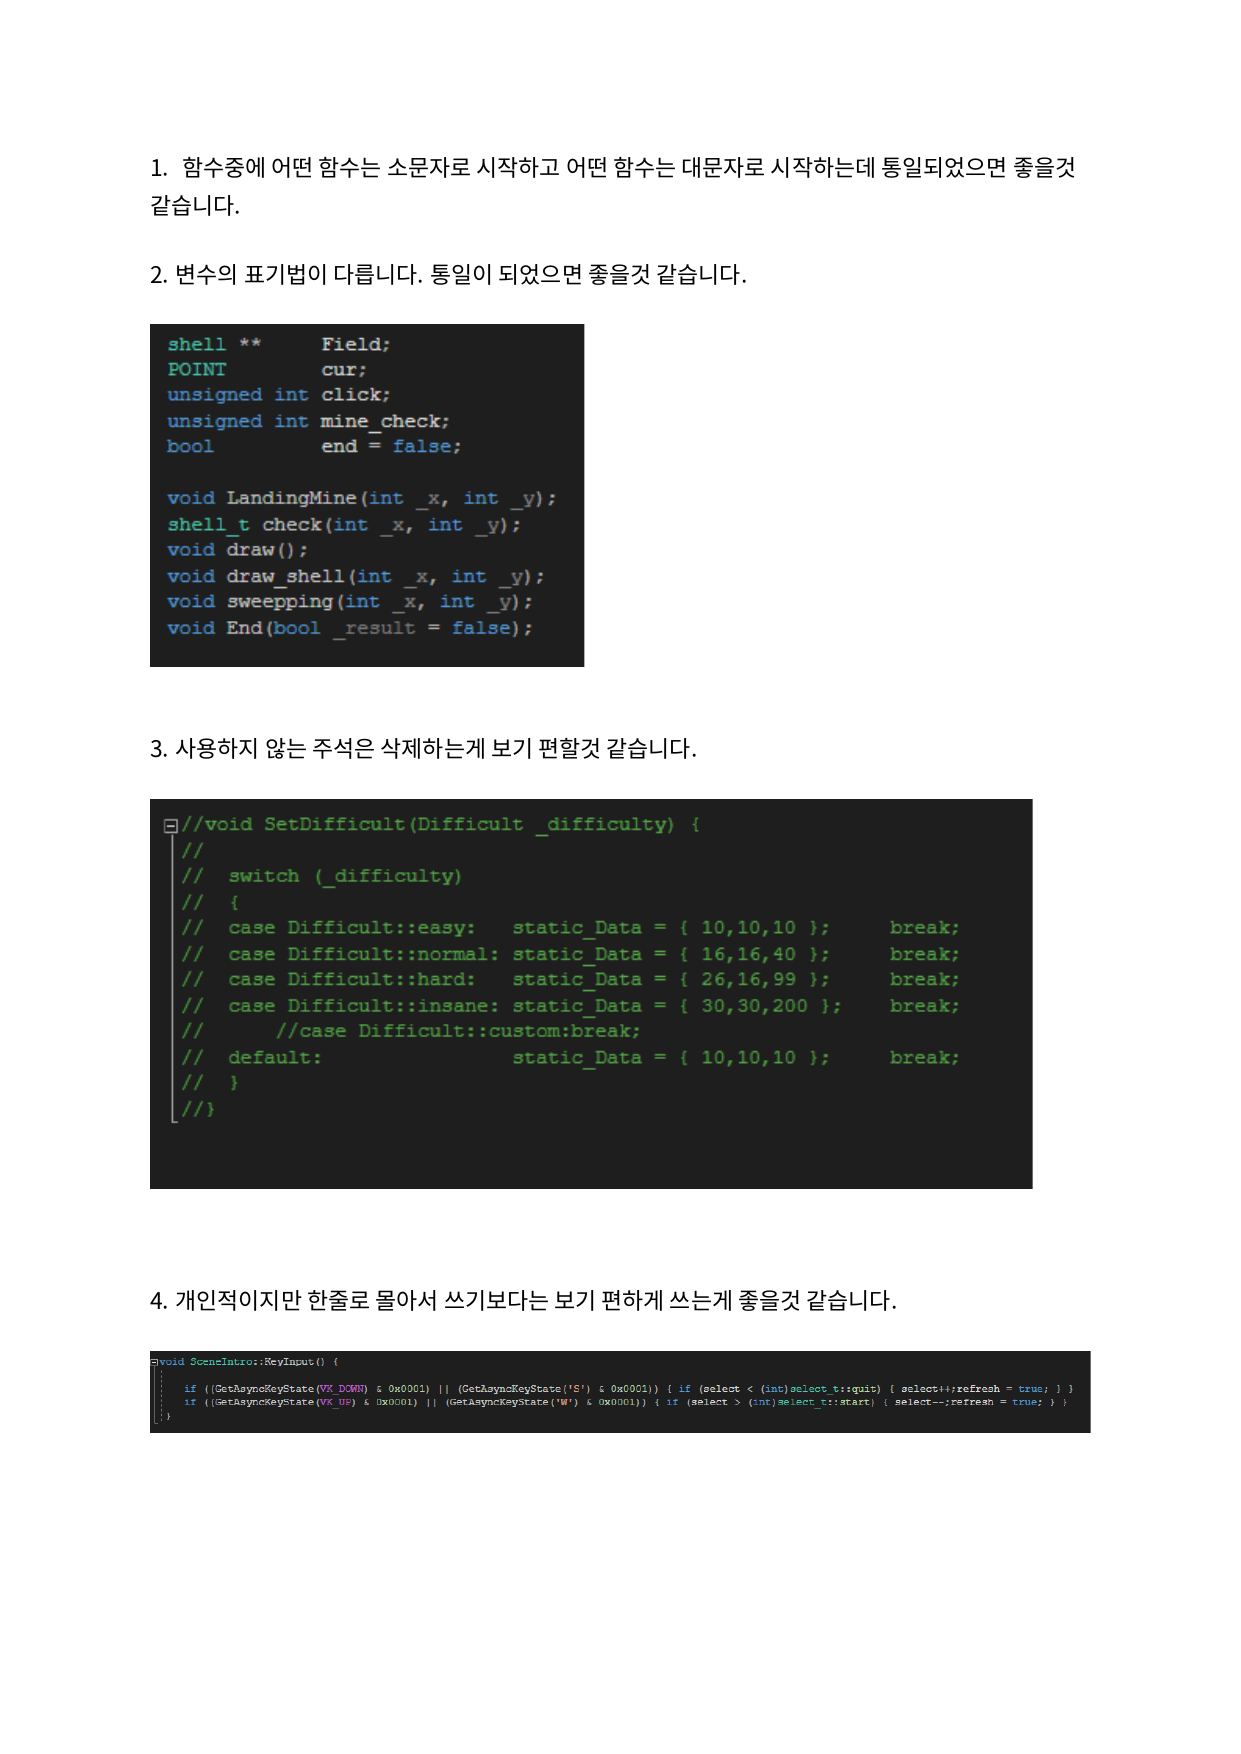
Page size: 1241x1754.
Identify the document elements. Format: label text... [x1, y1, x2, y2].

text 2. 변수의 표기법이 다릅니다. 통일이 되었으면 좋을것 같습니다. [150, 256, 1090, 290]
picture [150, 1351, 1091, 1433]
text 3. 사용하지 않는 주석은 삭제하는게 보기 편할것 같습니다. [150, 731, 1090, 764]
picture [150, 799, 1033, 1189]
picture [150, 324, 585, 667]
text 4. 개인적이지만 한줄로 몰아서 쓰기보다는 보기 편하게 쓰는게 좋을것 같습니다. [150, 1283, 1090, 1316]
text 1. 함수중에 어떤 함수는 소문자로 시작하고 어떤 함수는 대문자로 시작하는데 통일되었으면 좋을것 같습니다. [150, 150, 1090, 221]
